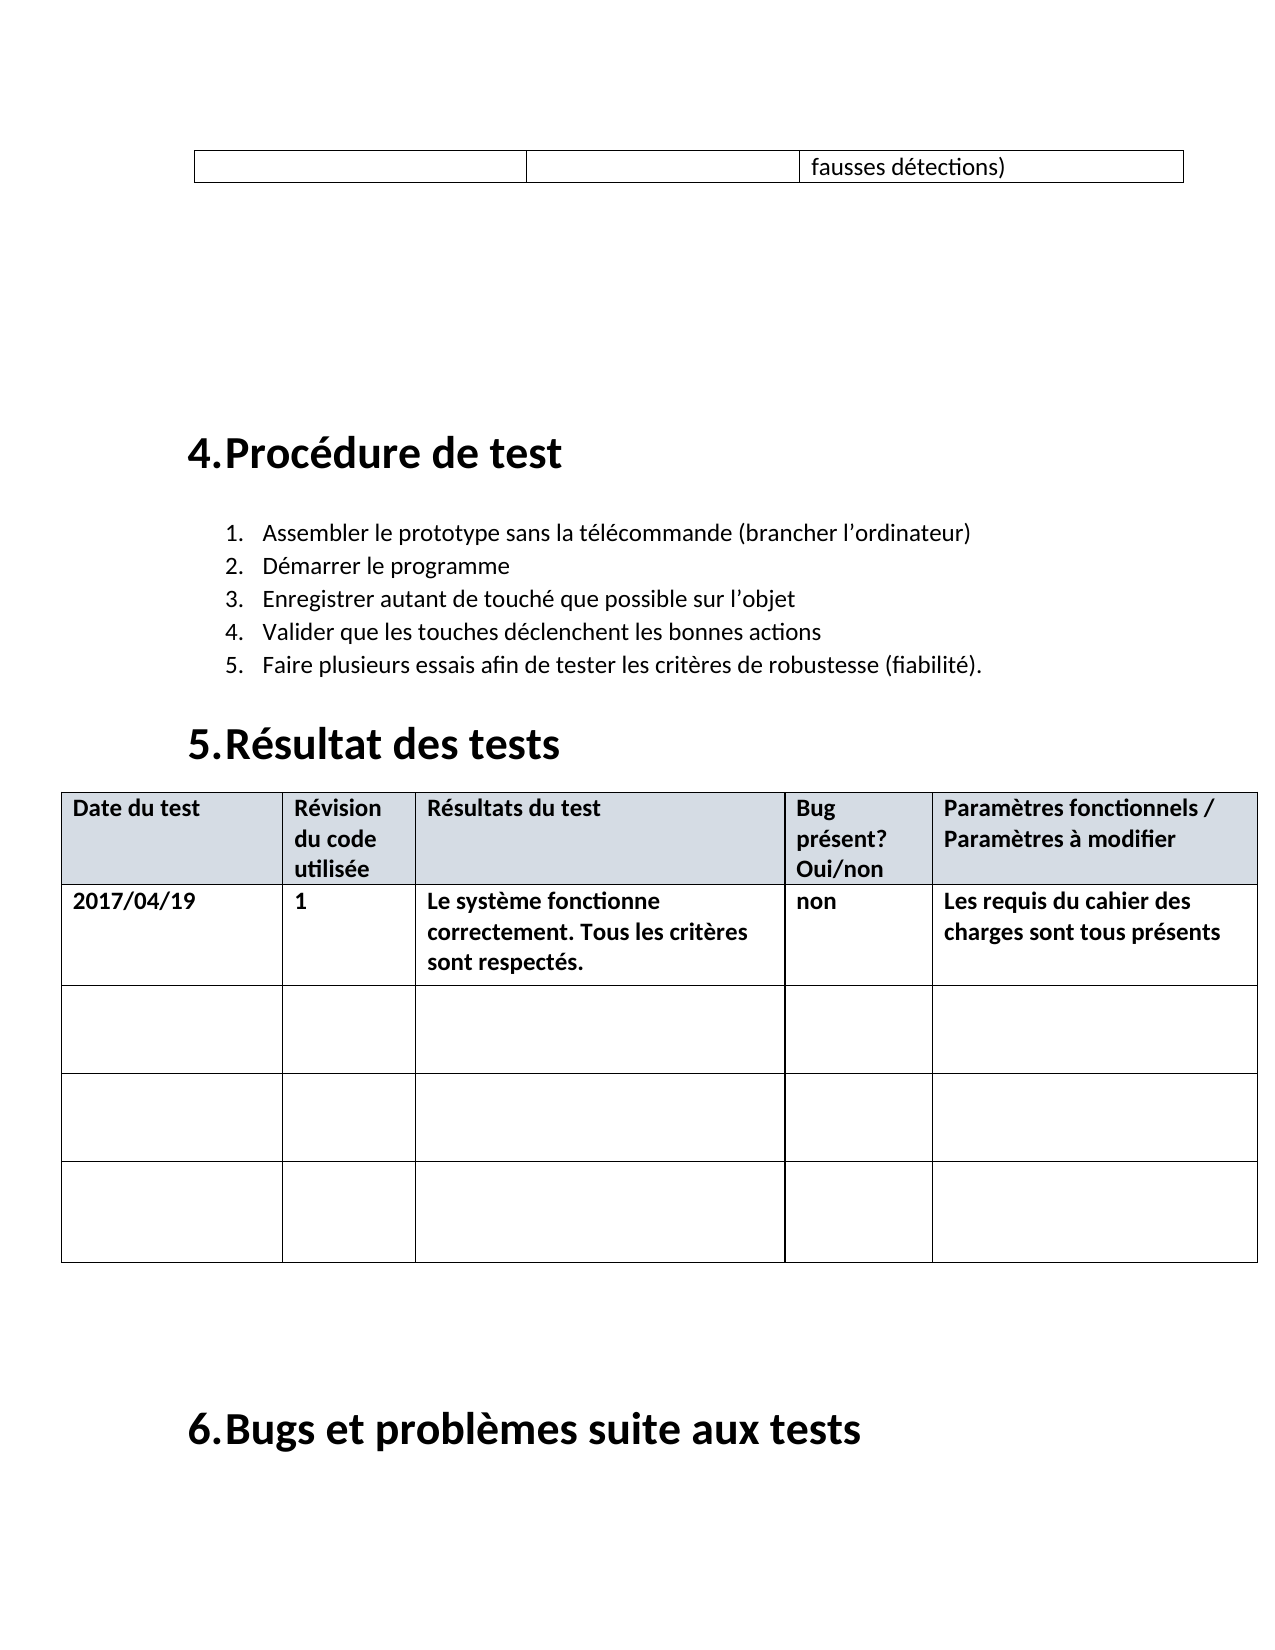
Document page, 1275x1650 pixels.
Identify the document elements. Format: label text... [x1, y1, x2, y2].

table_cell [416, 1074, 784, 1161]
list Faire plusieurs essais afin de tester les critères de robustesse (fiabilité). [225, 649, 1125, 679]
table_cell [416, 1162, 784, 1262]
table_cell [933, 1162, 1257, 1262]
table_cell [62, 1074, 282, 1161]
table_cell [283, 986, 415, 1073]
table_cell [283, 1162, 415, 1262]
table_header Date du test [62, 793, 282, 884]
list Démarrer le programme [225, 550, 1125, 581]
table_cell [527, 151, 799, 182]
table_cell [786, 986, 932, 1073]
list Enregistrer autant de touché que possible sur l’objet [225, 583, 1125, 613]
table_cell [933, 986, 1257, 1073]
table_cell 1 [283, 885, 415, 985]
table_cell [195, 151, 526, 182]
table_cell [800, 151, 1183, 182]
table_header Résultats du test [416, 793, 784, 884]
list Procédure de test [187, 424, 1125, 480]
list Valider que les touches déclenchent les bonnes actions [225, 616, 1125, 646]
table_cell [786, 1074, 932, 1161]
table_cell [62, 986, 282, 1073]
table_header Paramètres fonctionnels / Paramètres à modifier [933, 793, 1257, 884]
table_cell Les requis du cahier des charges sont tous présents [933, 885, 1257, 985]
table_cell [933, 1074, 1257, 1161]
table_cell [786, 1162, 932, 1262]
list Bugs et problèmes suite aux tests [187, 1400, 1125, 1456]
table_header Bug présent? Oui/non [786, 793, 932, 884]
table_cell [416, 986, 784, 1073]
table_cell non [786, 885, 932, 985]
list Assembler le prototype sans la télécommande (brancher l’ordinateur) [225, 517, 1125, 548]
list Résultat des tests [187, 714, 1125, 771]
table_cell [283, 1074, 415, 1161]
table_header Révision du code utilisée [283, 793, 415, 884]
table_cell 2017/04/19 [62, 885, 282, 985]
table_cell [62, 1162, 282, 1262]
table_cell Le système fonctionne correctement. Tous les critères sont respectés. [416, 885, 784, 985]
